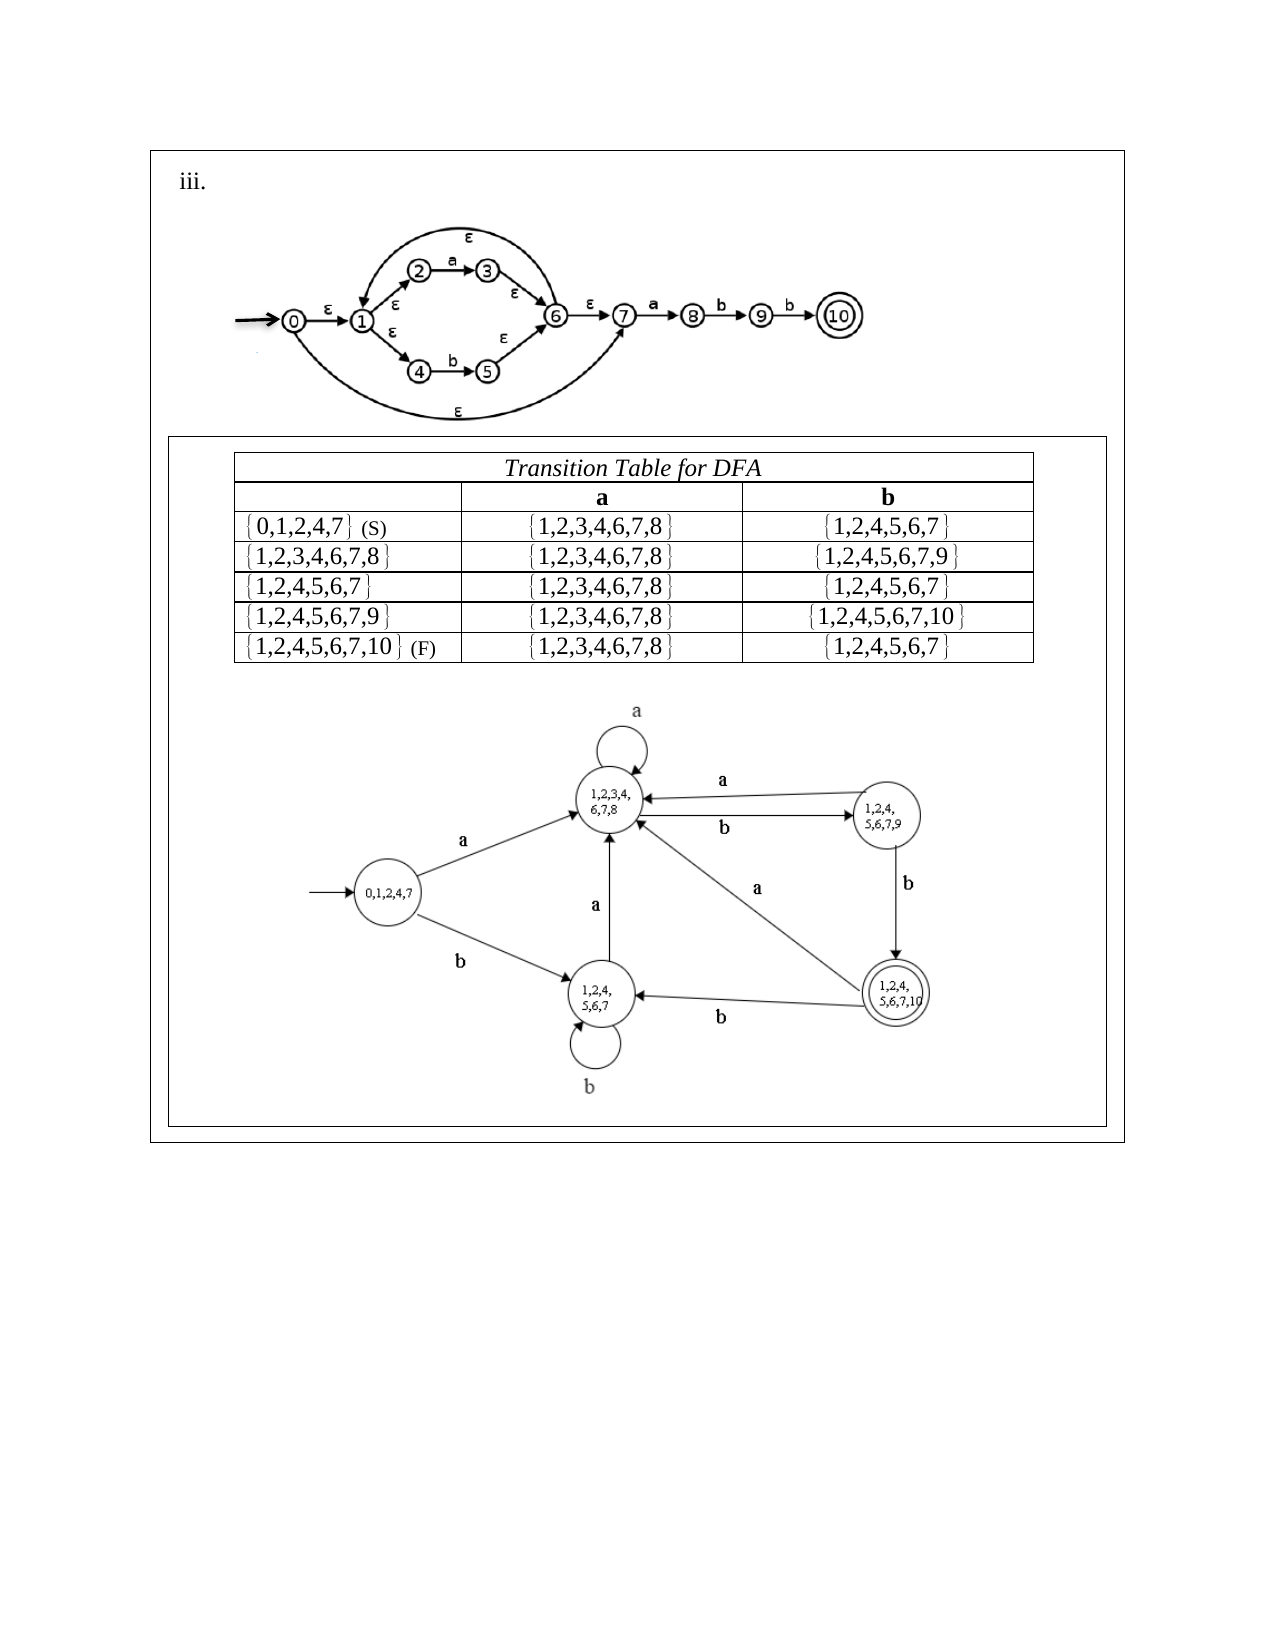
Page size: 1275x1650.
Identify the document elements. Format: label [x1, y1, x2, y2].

table_header [151, 151, 1124, 1142]
picture [302, 695, 973, 1110]
picture [247, 194, 869, 423]
